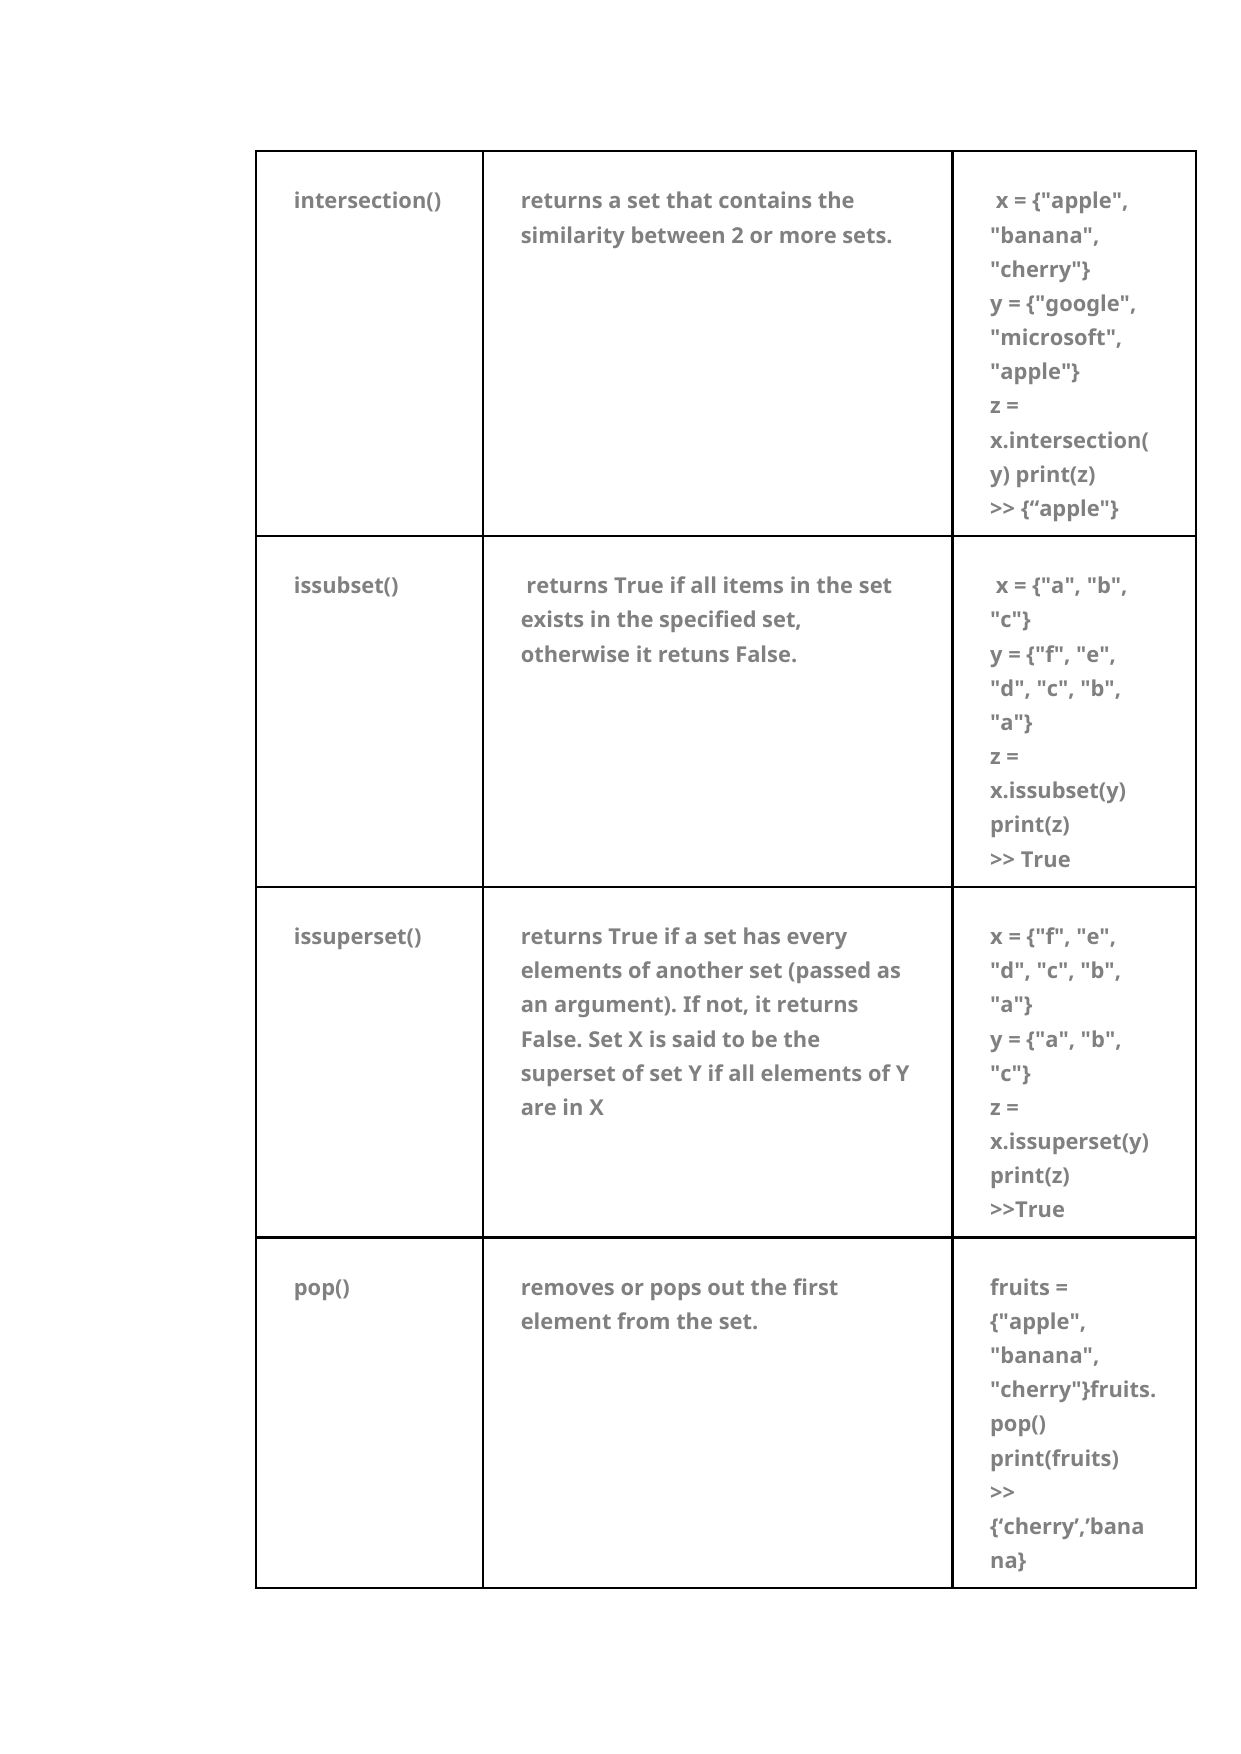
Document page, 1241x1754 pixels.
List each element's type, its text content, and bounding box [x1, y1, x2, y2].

table_cell issubset() [257, 537, 482, 886]
table_cell issuperset() [257, 888, 482, 1236]
table_cell pop() [257, 1239, 482, 1587]
table_cell x = {"apple", "banana", "cherry"} y = {"google", "microsoft", "apple"} z = x.intersection(y) print(z) >> {“apple"} [954, 152, 1195, 535]
table_cell x = {"f", "e", "d", "c", "b", "a"} y = {"a", "b", "c"} z = x.issuperset(y) print(z) >>True [954, 888, 1195, 1236]
table_cell x = {"a", "b", "c"} y = {"f", "e", "d", "c", "b", "a"} z = x.issubset(y) print(z) >> True [954, 537, 1195, 886]
table_cell removes or pops out the first element from the set. [484, 1239, 951, 1587]
table_cell returns True if a set has every elements of another set (passed as an argument). If not, it returns False. Set X is said to be the superset of set Y if all elements of Y are in X [484, 888, 951, 1236]
table_cell fruits = {"apple", "banana", "cherry"}fruits.pop() print(fruits) >> {‘cherry’,’banana} [954, 1239, 1195, 1587]
table_cell intersection() [257, 152, 482, 535]
table_cell returns True if all items in the set exists in the specified set, otherwise it retuns False. [484, 537, 951, 886]
table_cell returns a set that contains the similarity between 2 or more sets. [484, 152, 951, 535]
